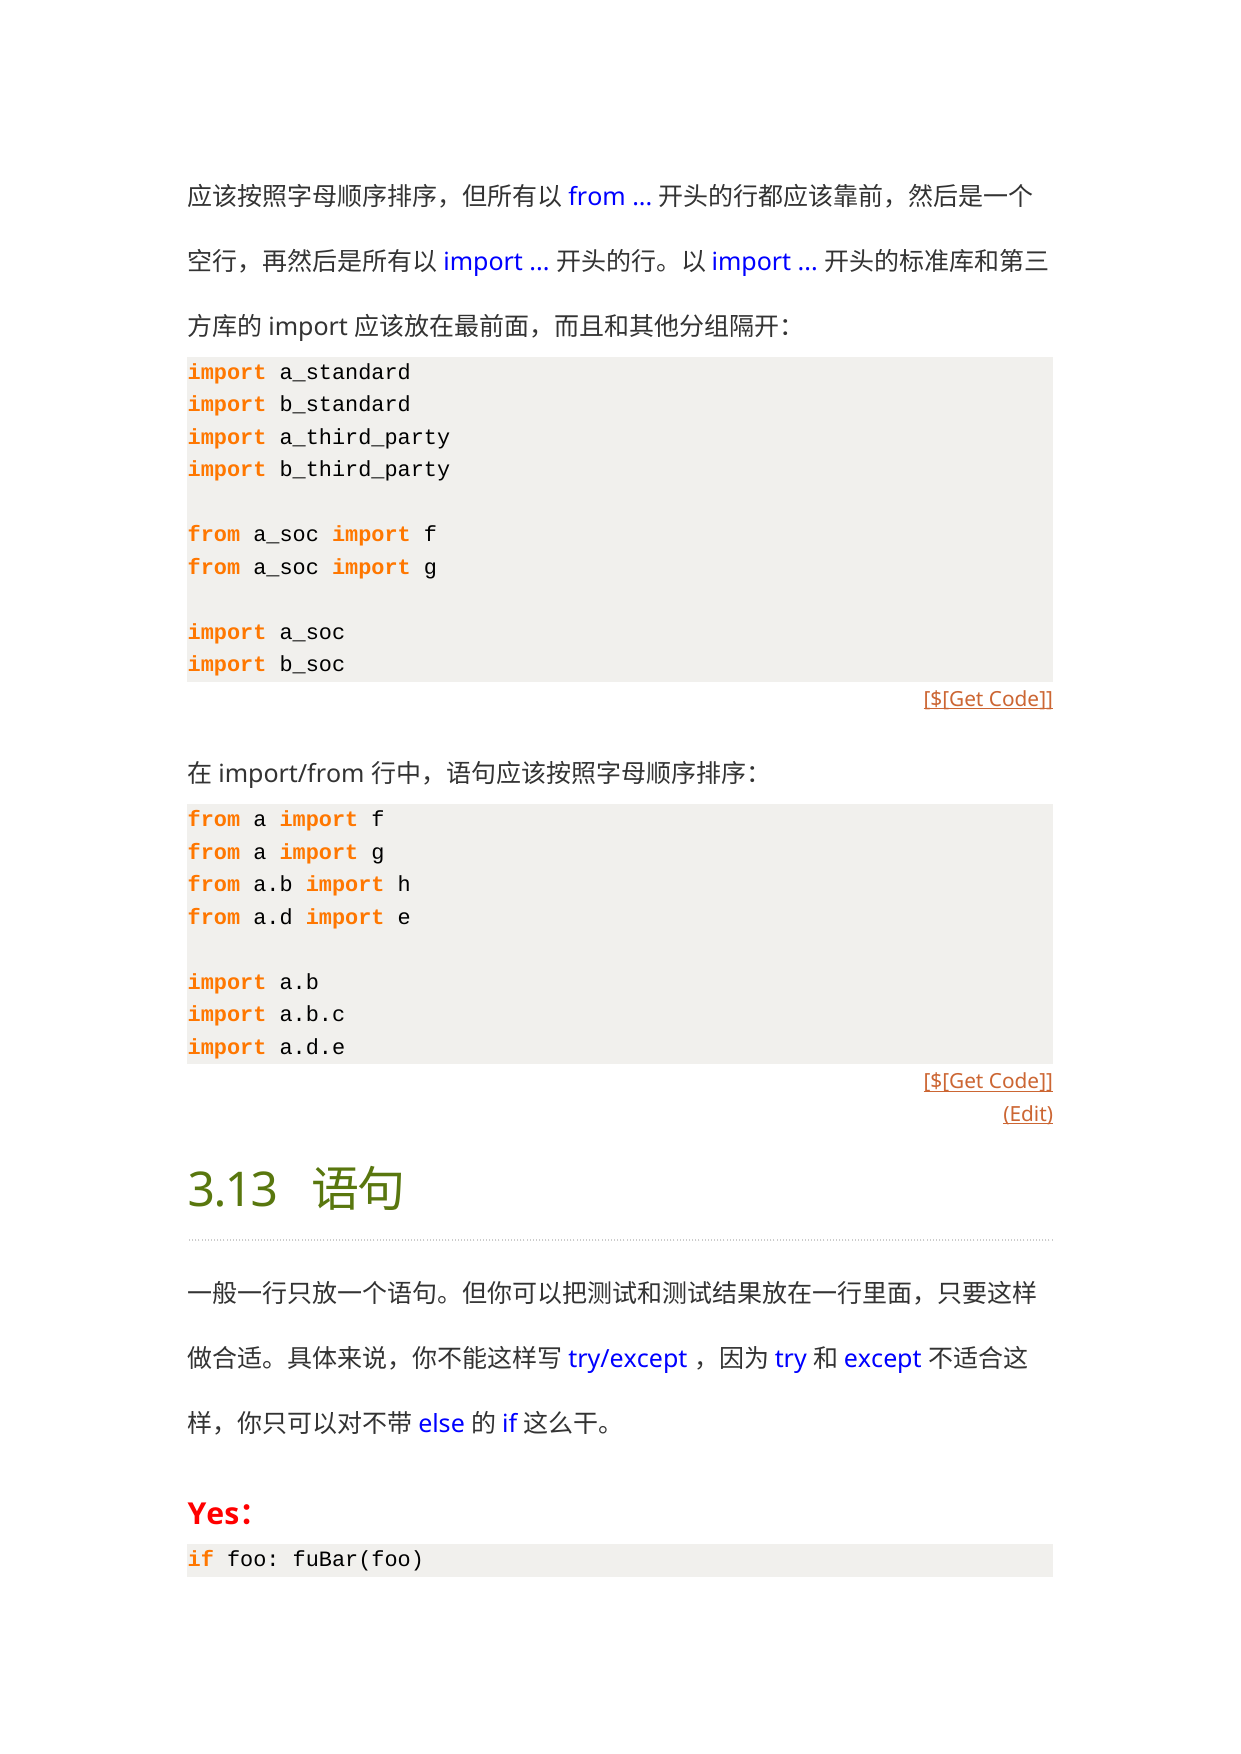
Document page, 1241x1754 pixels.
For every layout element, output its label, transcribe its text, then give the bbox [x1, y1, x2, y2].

text [$[Get Code]] [187, 1064, 1053, 1097]
text [$[Get Code]] [187, 682, 1053, 714]
text (Edit) [187, 1097, 1053, 1129]
text Yes： [187, 1479, 1053, 1544]
text if foo: fuBar(foo) [187, 1544, 1053, 1577]
text 在 import/from 行中，语句应该按照字母顺序排序： [187, 739, 1053, 804]
text 一般一行只放一个语句。但你可以把测试和测试结果放在一行里面，只要这样做合适。具体来说，你不能这样写 try/except ，因为 try 和 except 不适合这样，你只可以对不带 else 的 if 这么干。 [187, 1259, 1053, 1454]
subtitle 3.13 语句 [187, 1137, 1053, 1241]
text import a_standard import b_standard import a_third_party import b_third_party from a_soc import f from a_soc import g import a_soc import b_soc [187, 357, 1053, 682]
text 应该按照字母顺序排序，但所有以 from ... 开头的行都应该靠前，然后是一个空行，再然后是所有以 import ... 开头的行。以 import ... 开头的标准库和第三方库的 import 应该放在最前面，而且和其他分组隔开： [187, 162, 1053, 357]
text from a import f from a import g from a.b import h from a.d import e import a.b import a.b.c import a.d.e [187, 804, 1053, 1064]
